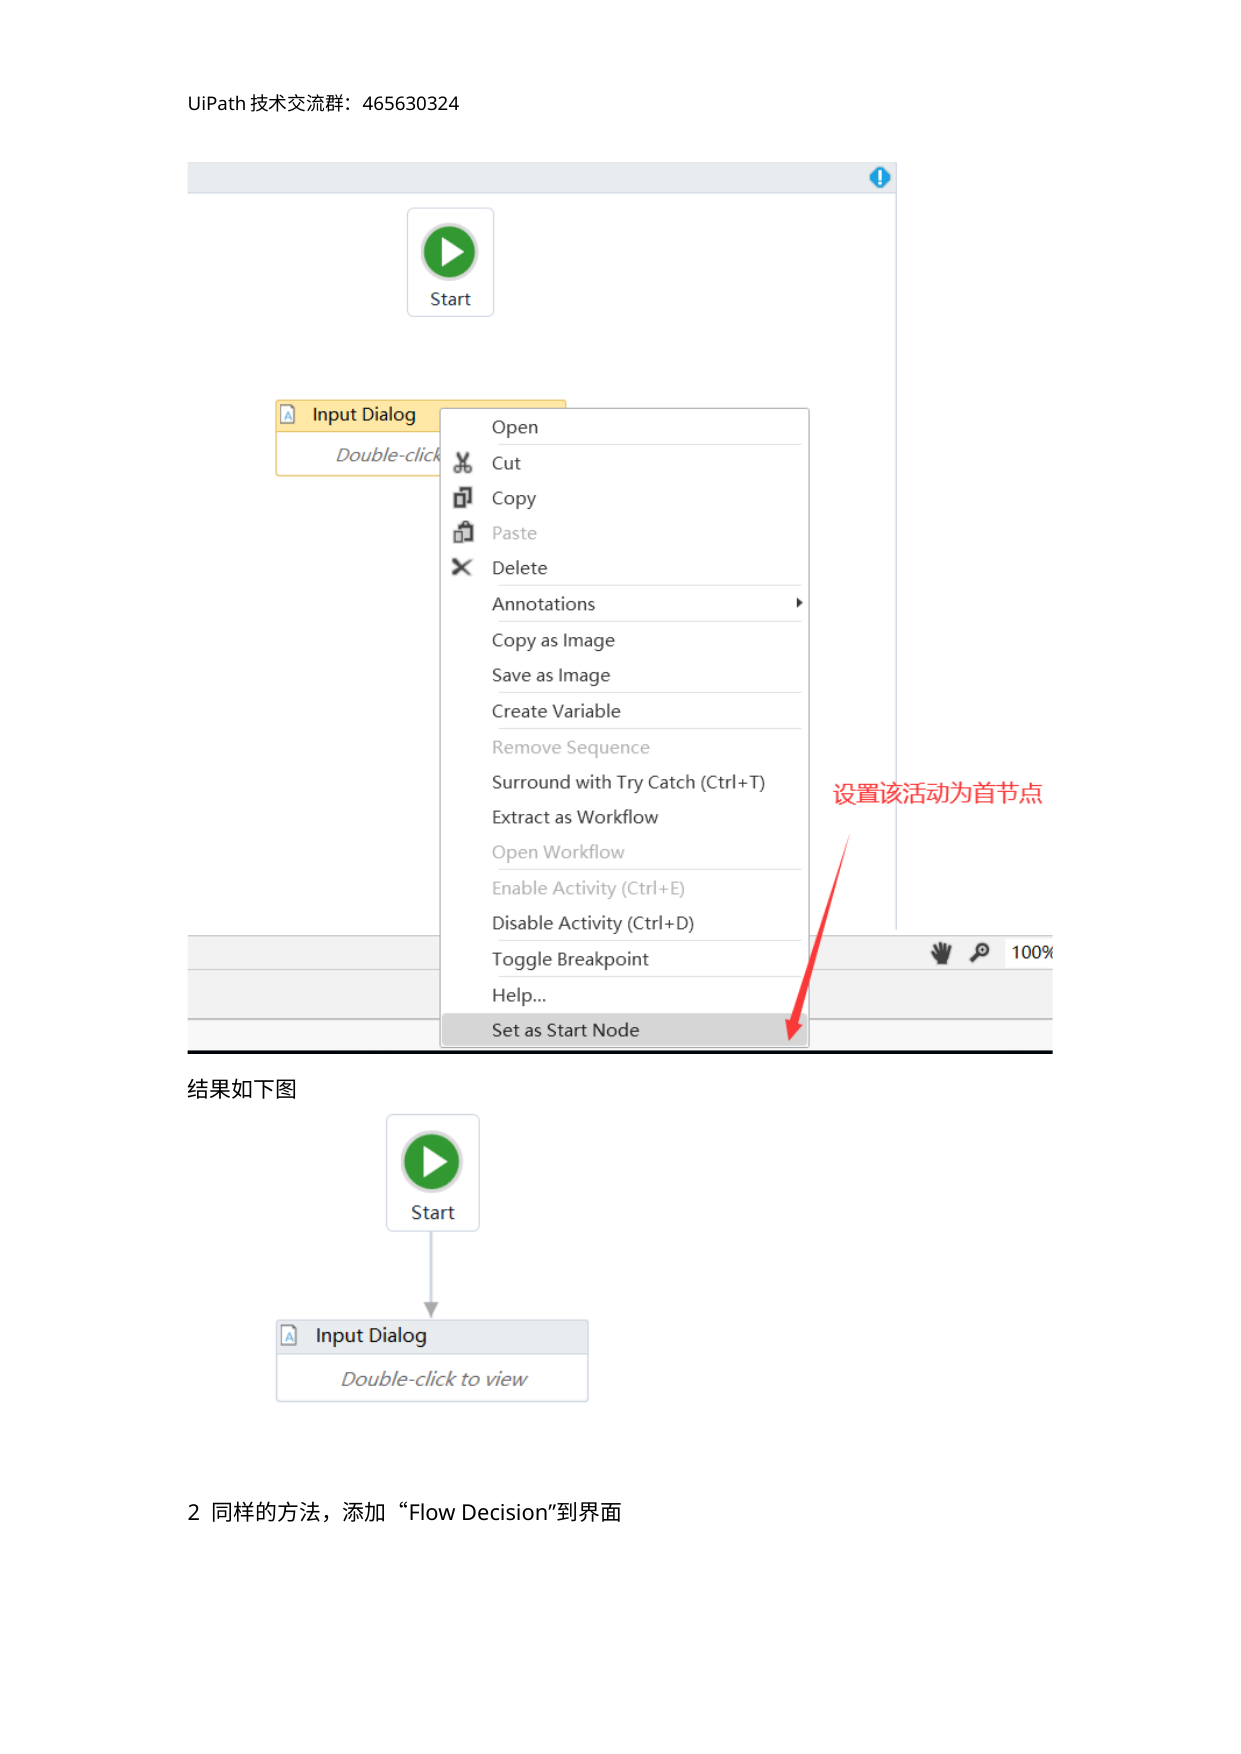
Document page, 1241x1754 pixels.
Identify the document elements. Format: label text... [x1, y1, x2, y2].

picture [187, 162, 1053, 1054]
picture [187, 1104, 798, 1470]
text 2 同样的方法，添加“Flow Decision”到界面 [187, 1494, 1053, 1527]
